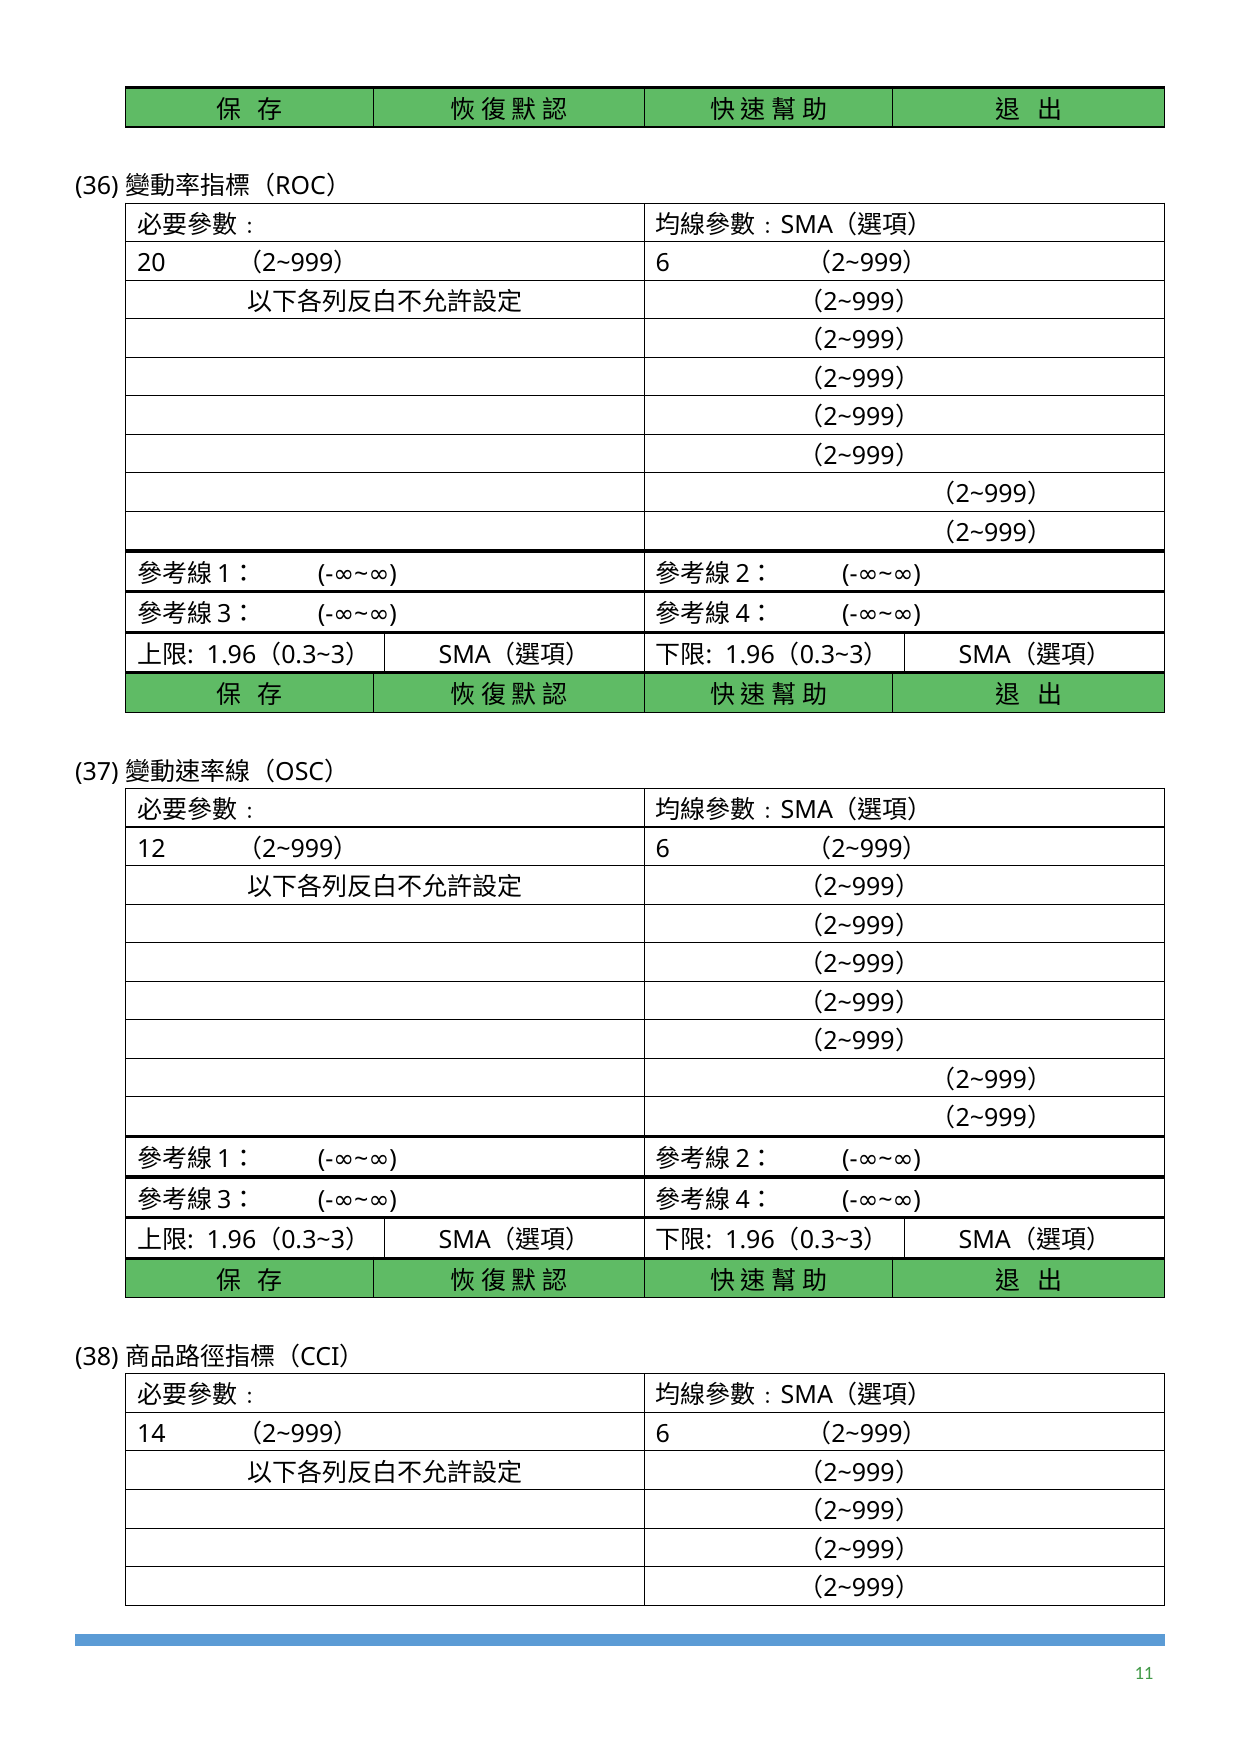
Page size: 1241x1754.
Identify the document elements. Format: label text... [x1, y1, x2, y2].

table_cell （2~999） [645, 1490, 1164, 1527]
table_cell （2~999） [645, 982, 1164, 1019]
table_cell SMA（選項） [385, 634, 644, 671]
table_cell [126, 435, 644, 472]
table_cell 快 速 幫 助 [645, 1260, 892, 1297]
table_cell [126, 1529, 644, 1566]
table_cell （2~999） [645, 1529, 1164, 1566]
table_header 均線參數﹕SMA（選項） [645, 1374, 1164, 1412]
table_cell 保 存 [126, 89, 373, 126]
table_cell [126, 512, 644, 549]
table_cell [126, 1567, 644, 1604]
table_cell 上限: 1.96（0.3~3） [126, 1219, 384, 1257]
table_cell （2~999） [645, 473, 1164, 511]
list 變動率指標（ROC） [75, 165, 1165, 202]
table_cell 下限: 1.96（0.3~3） [645, 1219, 904, 1257]
table_cell [126, 473, 644, 511]
table_cell 恢 復 默 認 [374, 1260, 644, 1297]
table_cell 以下各列反白不允許設定 [126, 866, 644, 903]
table_cell （2~999） [645, 358, 1164, 395]
table_cell 14 （2~999） [126, 1413, 644, 1450]
table_cell 參考線4： (-∞~∞) [645, 1179, 1164, 1216]
table_cell 恢 復 默 認 [374, 89, 644, 126]
table_cell 退 出 [893, 89, 1164, 126]
list 商品路徑指標（CCI） [75, 1336, 1165, 1373]
table_cell 12 （2~999） [126, 828, 644, 865]
table_cell 快 速 幫 助 [645, 89, 892, 126]
table_cell 退 出 [893, 674, 1164, 712]
table_cell （2~999） [645, 435, 1164, 472]
table_cell [126, 982, 644, 1019]
table_header 均線參數﹕SMA（選項） [645, 204, 1164, 241]
table_cell 6 （2~999） [645, 242, 1164, 279]
table_cell 上限: 1.96（0.3~3） [126, 634, 384, 671]
table_cell 以下各列反白不允許設定 [126, 281, 644, 318]
table_cell [126, 1097, 644, 1135]
table_cell （2~999） [645, 1059, 1164, 1096]
table_cell 6 （2~999） [645, 1413, 1164, 1450]
table_cell 參考線2： (-∞~∞) [645, 1138, 1164, 1175]
table_cell 以下各列反白不允許設定 [126, 1451, 644, 1489]
table_cell [126, 319, 644, 357]
table_cell [126, 1059, 644, 1096]
table_cell （2~999） [645, 1097, 1164, 1135]
table_cell SMA（選項） [905, 1219, 1164, 1257]
table_cell 保 存 [126, 1260, 373, 1297]
list 變動速率線（OSC） [75, 750, 1165, 788]
table_cell [126, 905, 644, 942]
table_cell 退 出 [893, 1260, 1164, 1297]
table_cell （2~999） [645, 281, 1164, 318]
table_cell SMA（選項） [385, 1219, 644, 1257]
table_cell （2~999） [645, 1567, 1164, 1604]
table_cell [126, 943, 644, 981]
table_cell 參考線2： (-∞~∞) [645, 553, 1164, 590]
table_cell 參考線1： (-∞~∞) [126, 1138, 644, 1175]
table_cell （2~999） [645, 905, 1164, 942]
table_cell 參考線3： (-∞~∞) [126, 1179, 644, 1216]
table_cell [126, 1020, 644, 1058]
table_cell 保 存 [126, 674, 373, 712]
table_cell 快 速 幫 助 [645, 674, 892, 712]
table_cell SMA（選項） [905, 634, 1164, 671]
table_cell 參考線4： (-∞~∞) [645, 593, 1164, 631]
table_cell （2~999） [645, 1020, 1164, 1058]
table_cell （2~999） [645, 512, 1164, 549]
table_cell （2~999） [645, 396, 1164, 434]
table_cell 下限: 1.96（0.3~3） [645, 634, 904, 671]
table_header 必要參數﹕ [126, 204, 644, 241]
table_cell （2~999） [645, 1451, 1164, 1489]
table_cell 6 （2~999） [645, 828, 1164, 865]
table_cell 參考線3： (-∞~∞) [126, 593, 644, 631]
table_cell （2~999） [645, 943, 1164, 981]
table_cell [126, 1490, 644, 1527]
table_header 必要參數﹕ [126, 789, 644, 826]
table_header 必要參數﹕ [126, 1374, 644, 1412]
table_cell （2~999） [645, 319, 1164, 357]
table_cell 恢 復 默 認 [374, 674, 644, 712]
table_cell 20 （2~999） [126, 242, 644, 279]
table_cell [126, 396, 644, 434]
table_header 均線參數﹕SMA（選項） [645, 789, 1164, 826]
table_cell （2~999） [645, 866, 1164, 903]
table_cell 參考線1： (-∞~∞) [126, 553, 644, 590]
table_cell [126, 358, 644, 395]
